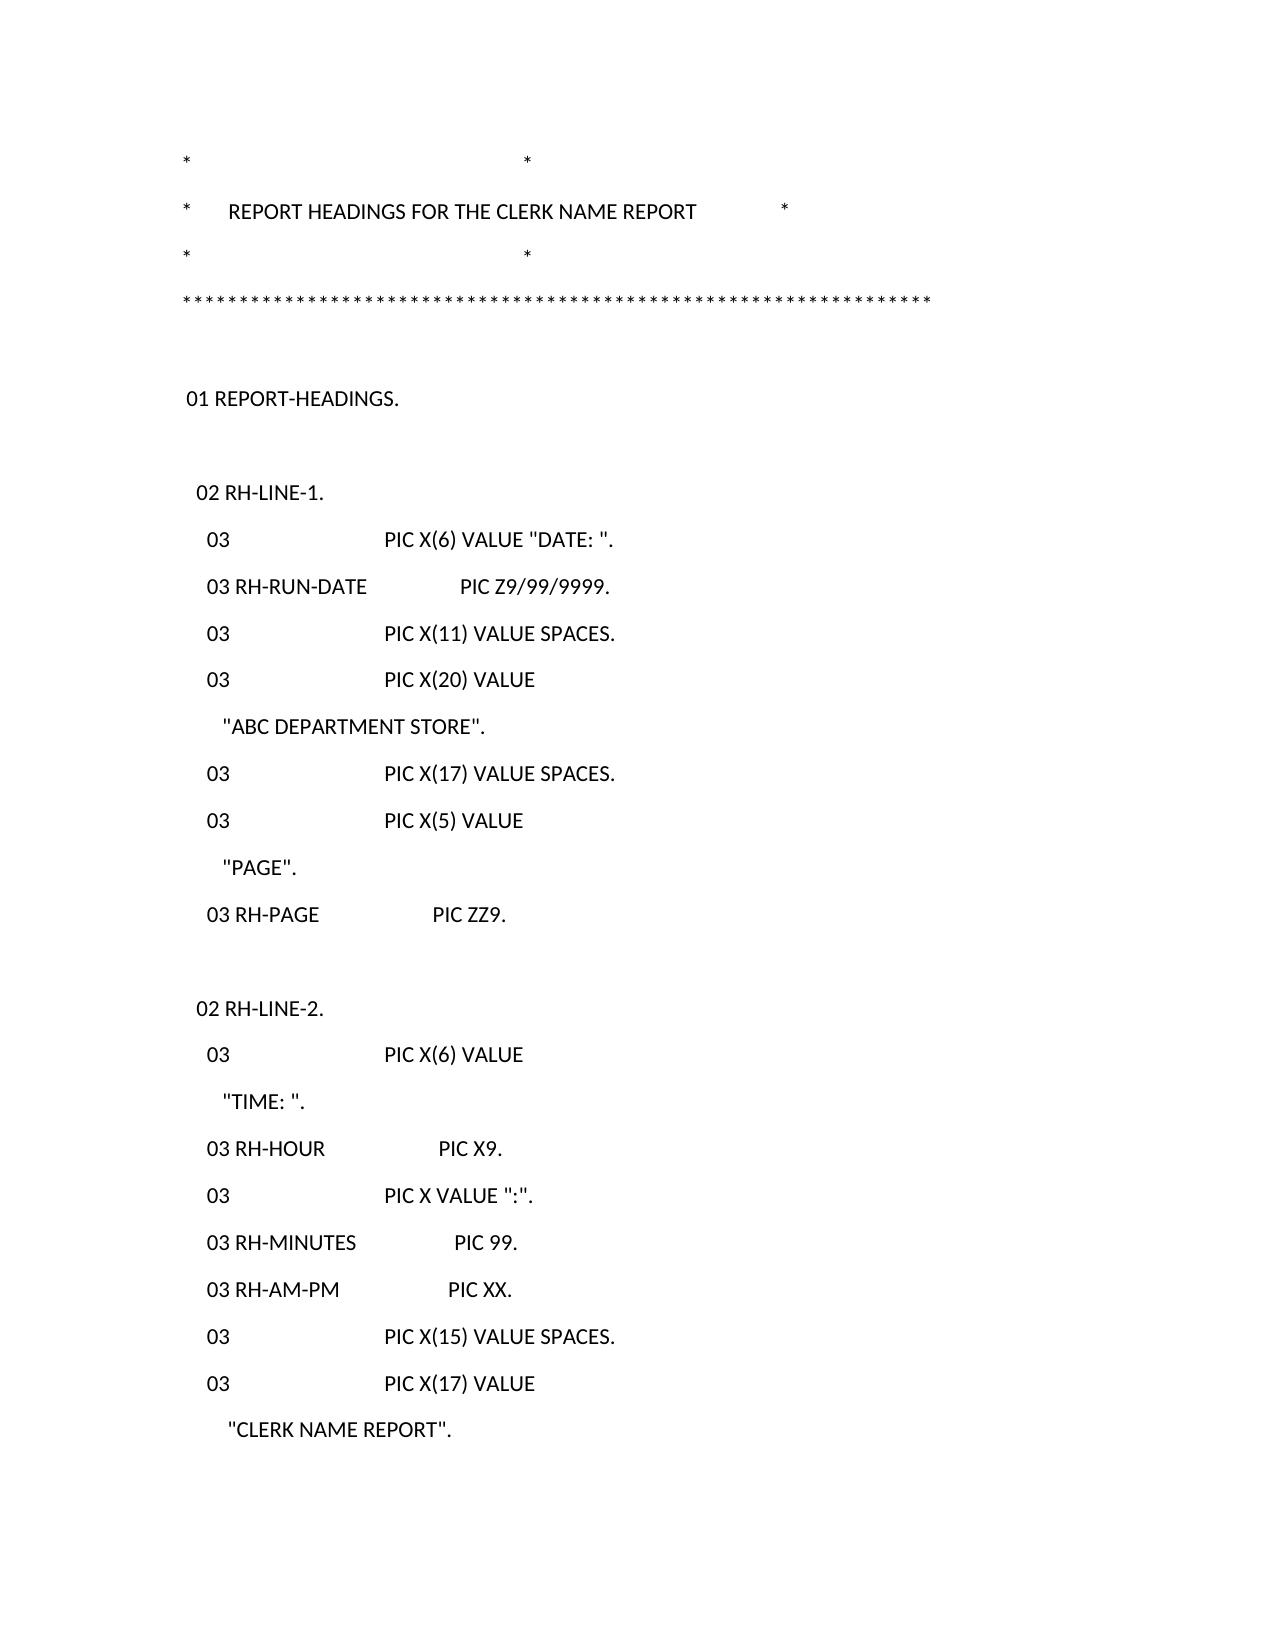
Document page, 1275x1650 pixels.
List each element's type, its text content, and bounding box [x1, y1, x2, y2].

text 03 PIC X VALUE ":". [150, 1181, 1125, 1209]
text * * [150, 244, 1125, 272]
text 03 RH-MINUTES PIC 99. [150, 1228, 1125, 1256]
text "ABC DEPARTMENT STORE". [150, 712, 1125, 741]
text 03 PIC X(11) VALUE SPACES. [150, 619, 1125, 647]
text 03 PIC X(17) VALUE [150, 1369, 1125, 1397]
text 03 PIC X(20) VALUE [150, 666, 1125, 694]
text 01 REPORT-HEADINGS. [150, 384, 1125, 412]
text 03 PIC X(6) VALUE [150, 1041, 1125, 1069]
text * REPORT HEADINGS FOR THE CLERK NAME REPORT * [150, 197, 1125, 225]
text 02 RH-LINE-1. [150, 478, 1125, 506]
text 03 PIC X(6) VALUE "DATE: ". [150, 525, 1125, 553]
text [150, 291, 1125, 319]
text 03 RH-HOUR PIC X9. [150, 1134, 1125, 1162]
text "CLERK NAME REPORT". [150, 1416, 1125, 1444]
text 03 PIC X(15) VALUE SPACES. [150, 1322, 1125, 1350]
text "TIME: ". [150, 1087, 1125, 1116]
text 03 RH-PAGE PIC ZZ9. [150, 900, 1125, 928]
text 03 PIC X(5) VALUE [150, 806, 1125, 834]
text 02 RH-LINE-2. [150, 994, 1125, 1022]
text "PAGE". [150, 853, 1125, 881]
text 03 RH-RUN-DATE PIC Z9/99/9999. [150, 572, 1125, 600]
text 03 PIC X(17) VALUE SPACES. [150, 759, 1125, 787]
text * * [150, 150, 1125, 178]
text 03 RH-AM-PM PIC XX. [150, 1275, 1125, 1303]
